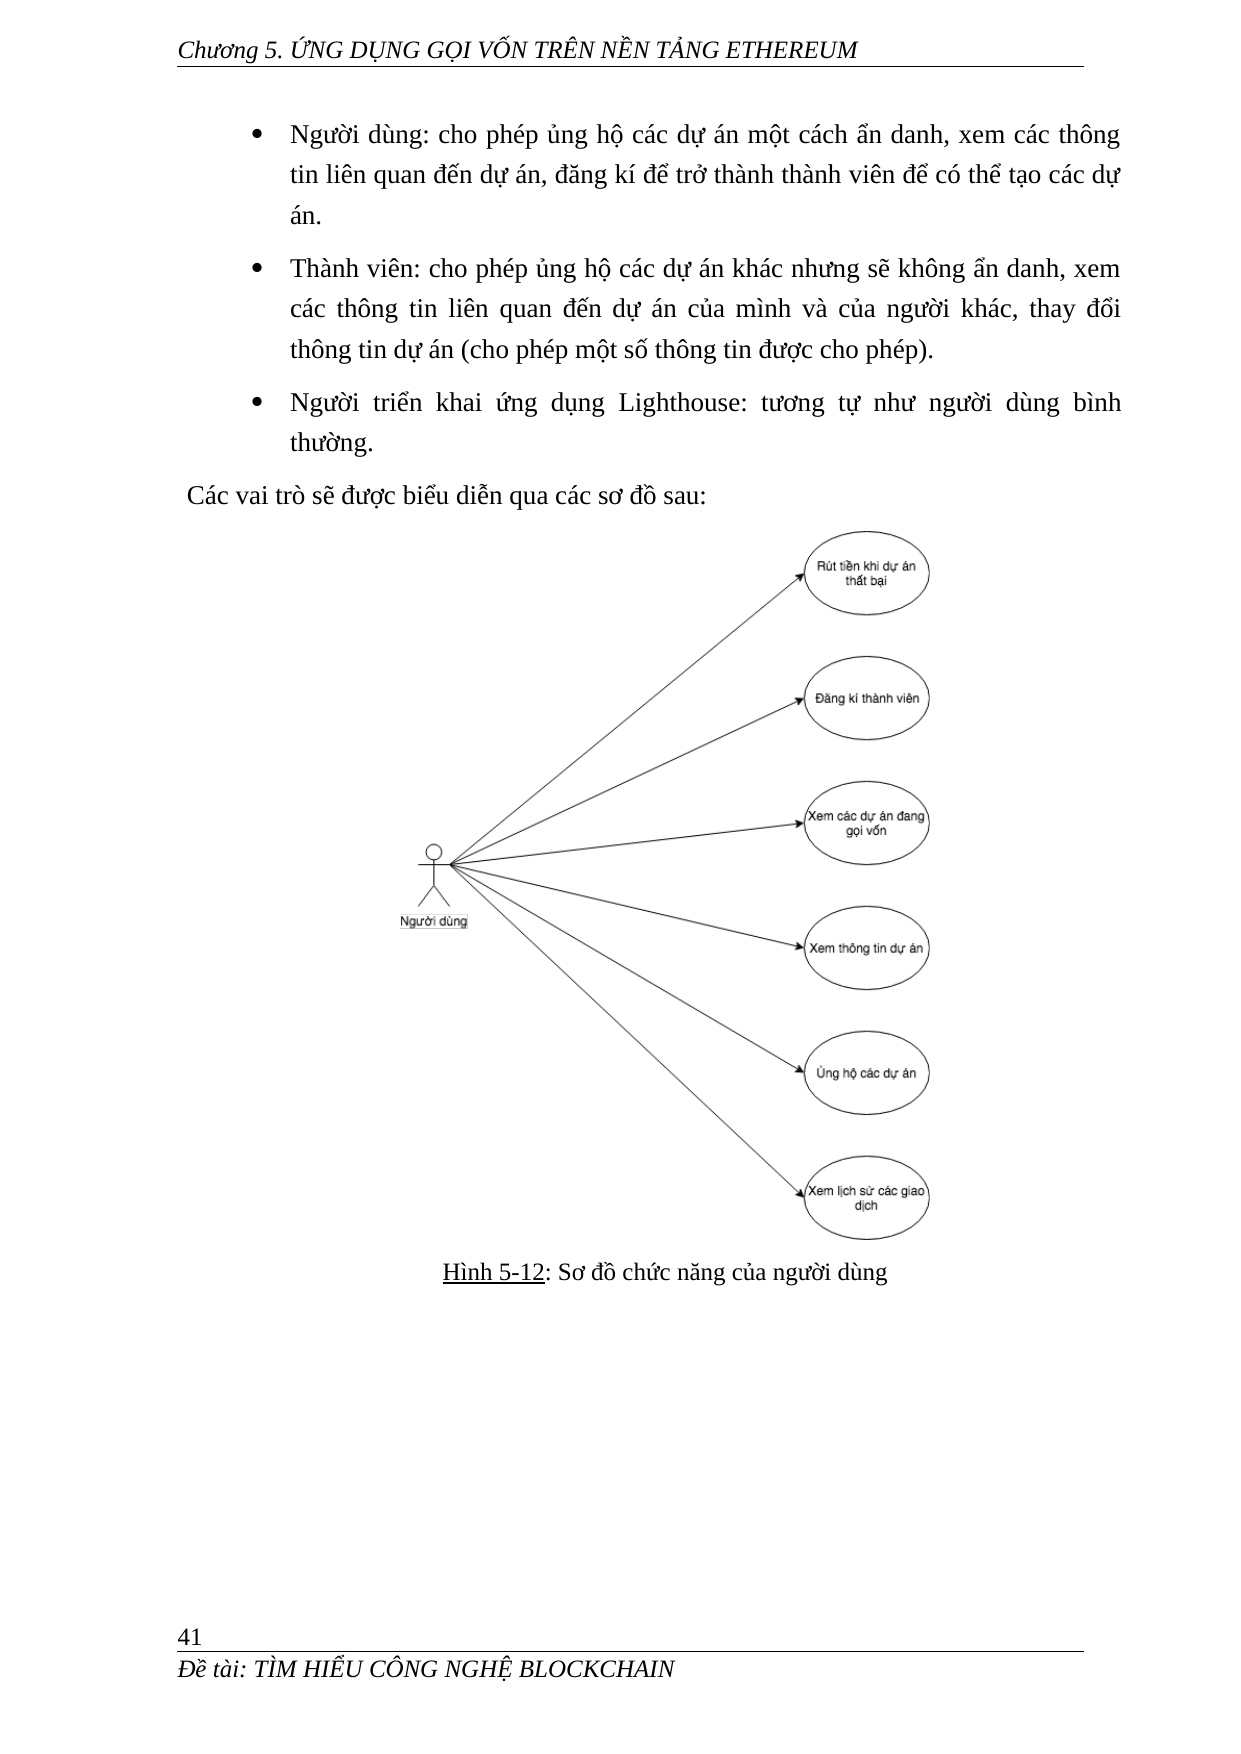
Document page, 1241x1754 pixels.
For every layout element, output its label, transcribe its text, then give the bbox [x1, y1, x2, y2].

picture [400, 531, 930, 1240]
text Các vai trò sẽ được biểu diễn qua các sơ đồ sau: [187, 479, 1122, 510]
list Người dùng: cho phép ủng hộ các dự án một cách ẩn danh, xem các thông tin liên quan đến dự án, đăng kí để trở thành thành viên để có thể tạo các dự án. [252, 118, 1122, 230]
list Thành viên: cho phép ủng hộ các dự án khác nhưng sẽ không ẩn danh, xem các thông tin liên quan đến dự án của mình và của người khác, thay đổi thông tin dự án (cho phép một số thông tin được cho phép). [252, 252, 1122, 364]
list Người triển khai ứng dụng Lighthouse: tương tự như người dùng bình thường. [252, 386, 1122, 457]
